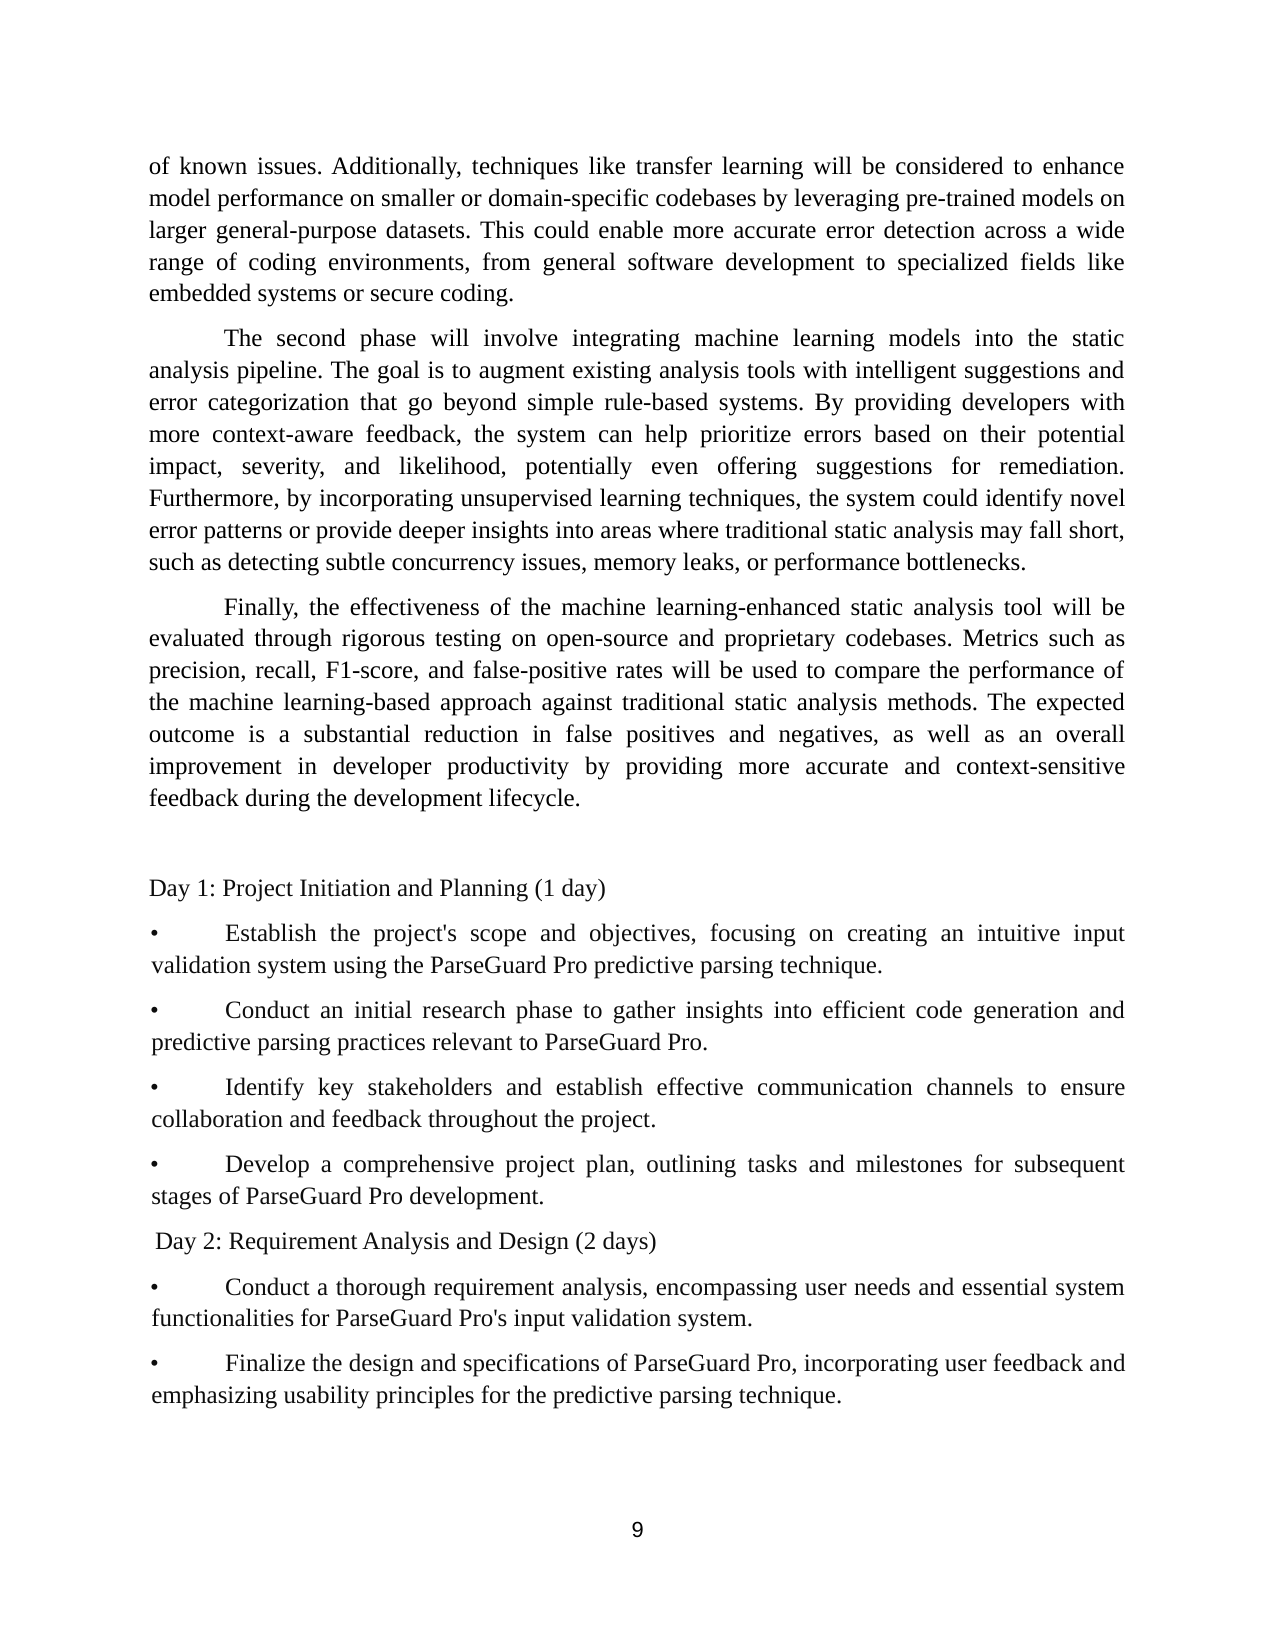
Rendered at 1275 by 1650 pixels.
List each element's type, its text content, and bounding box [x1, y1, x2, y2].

text Finally, the effectiveness of the machine learning-enhanced static analysis tool will be evaluated through rigorous testing on open-source and proprietary codebases. Metrics such as precision, recall, F1-score, and false-positive rates will be used to compare the performance of the machine learning-based approach against traditional static analysis methods. The expected outcome is a substantial reduction in false positives and negatives, as well as an overall improvement in developer productivity by providing more accurate and context-sensitive feedback during the development lifecycle. [148, 592, 1126, 812]
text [148, 151, 1126, 307]
list Conduct an initial research phase to gather insights into efficient code generation and predictive parsing practices relevant to ParseGuard Pro. [150, 996, 1126, 1056]
list Develop a comprehensive project plan, outlining tasks and milestones for subsequent stages of ParseGuard Pro development. [150, 1149, 1126, 1210]
list Conduct a thorough requirement analysis, encompassing user needs and essential system functionalities for ParseGuard Pro's input validation system. [150, 1272, 1126, 1332]
list Identify key stakeholders and establish effective communication channels to ensure collaboration and feedback throughout the project. [150, 1072, 1126, 1133]
list Establish the project's scope and objectives, focusing on creating an intuitive input validation system using the ParseGuard Pro predictive parsing technique. [150, 918, 1126, 979]
text Day 1: Project Initiation and Planning (1 day) [148, 873, 1126, 902]
list Finalize the design and specifications of ParseGuard Pro, incorporating user feedback and emphasizing usability principles for the predictive parsing technique. [150, 1348, 1126, 1409]
text Day 2: Requirement Analysis and Design (2 days) [148, 1226, 1126, 1255]
text The second phase will involve integrating machine learning models into the static analysis pipeline. The goal is to augment existing analysis tools with intelligent suggestions and error categorization that go beyond simple rule-based systems. By providing developers with more context-aware feedback, the system can help prioritize errors based on their potential impact, severity, and likelihood, potentially even offering suggestions for remediation. Furthermore, by incorporating unsupervised learning techniques, the system could identify novel error patterns or provide deeper insights into areas where traditional static analysis may fall short, such as detecting subtle concurrency issues, memory leaks, or performance bottlenecks. [148, 323, 1126, 575]
